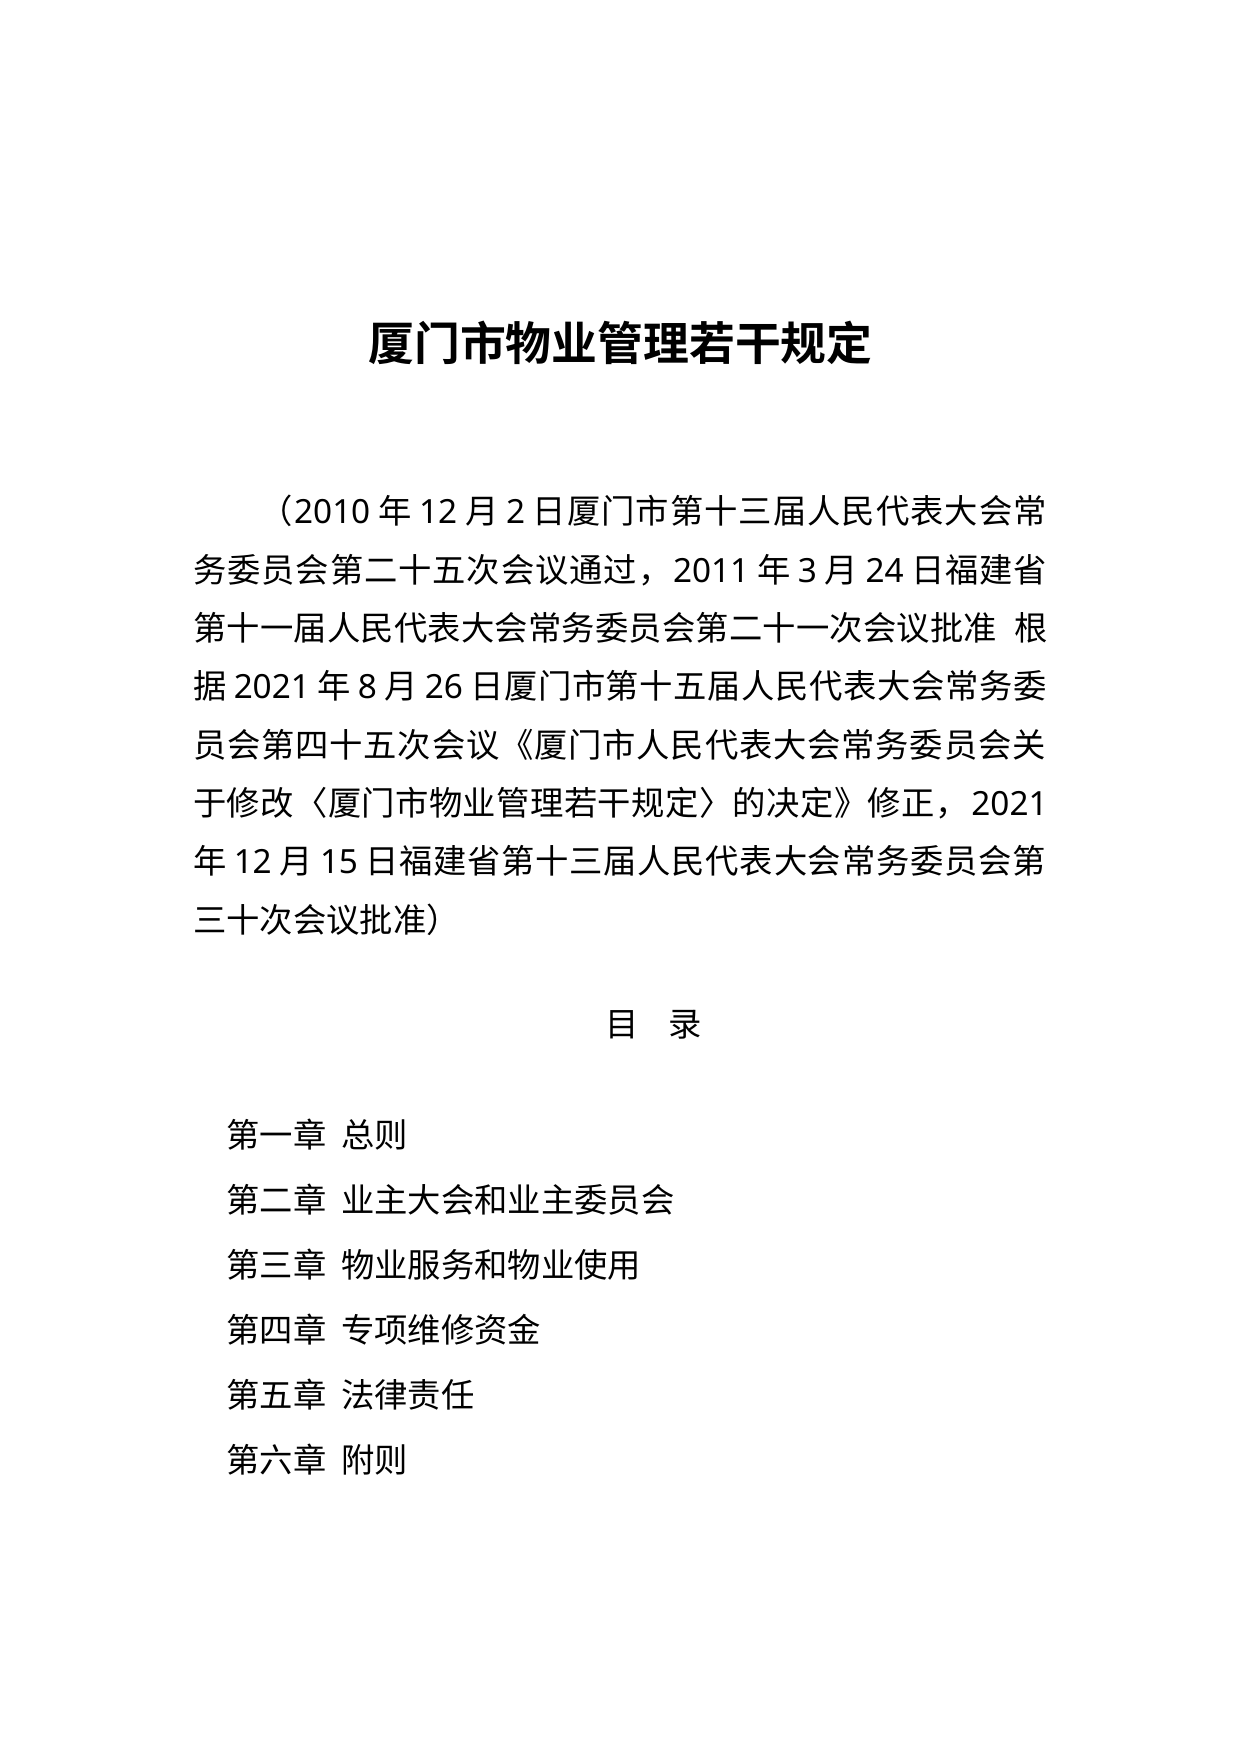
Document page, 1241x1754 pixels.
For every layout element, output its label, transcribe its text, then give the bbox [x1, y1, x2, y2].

text 第一章 总则 [159, 1100, 1081, 1165]
subtitle 厦门市物业管理若干规定 [159, 292, 1081, 389]
text （2010年12月2日厦门市第十三届人民代表大会常务委员会第二十五次会议通过，2011年3月24日福建省第十一届人民代表大会常务委员会第二十一次会议批准 根据2021年8月26日厦门市第十五届人民代表大会常务委员会第四十五次会议《厦门市人民代表大会常务委员会关于修改〈厦门市物业管理若干规定〉的决定》修正，2021年12月15日福建省第十三届人民代表大会常务委员会第三十次会议批准） [193, 477, 1047, 944]
text 第四章 专项维修资金 [159, 1295, 1081, 1360]
text 第六章 附则 [159, 1425, 1081, 1490]
text 第二章 业主大会和业主委员会 [159, 1165, 1081, 1230]
text 第三章 物业服务和物业使用 [159, 1230, 1081, 1295]
text 目 录 [159, 989, 1081, 1054]
text 第五章 法律责任 [159, 1360, 1081, 1425]
